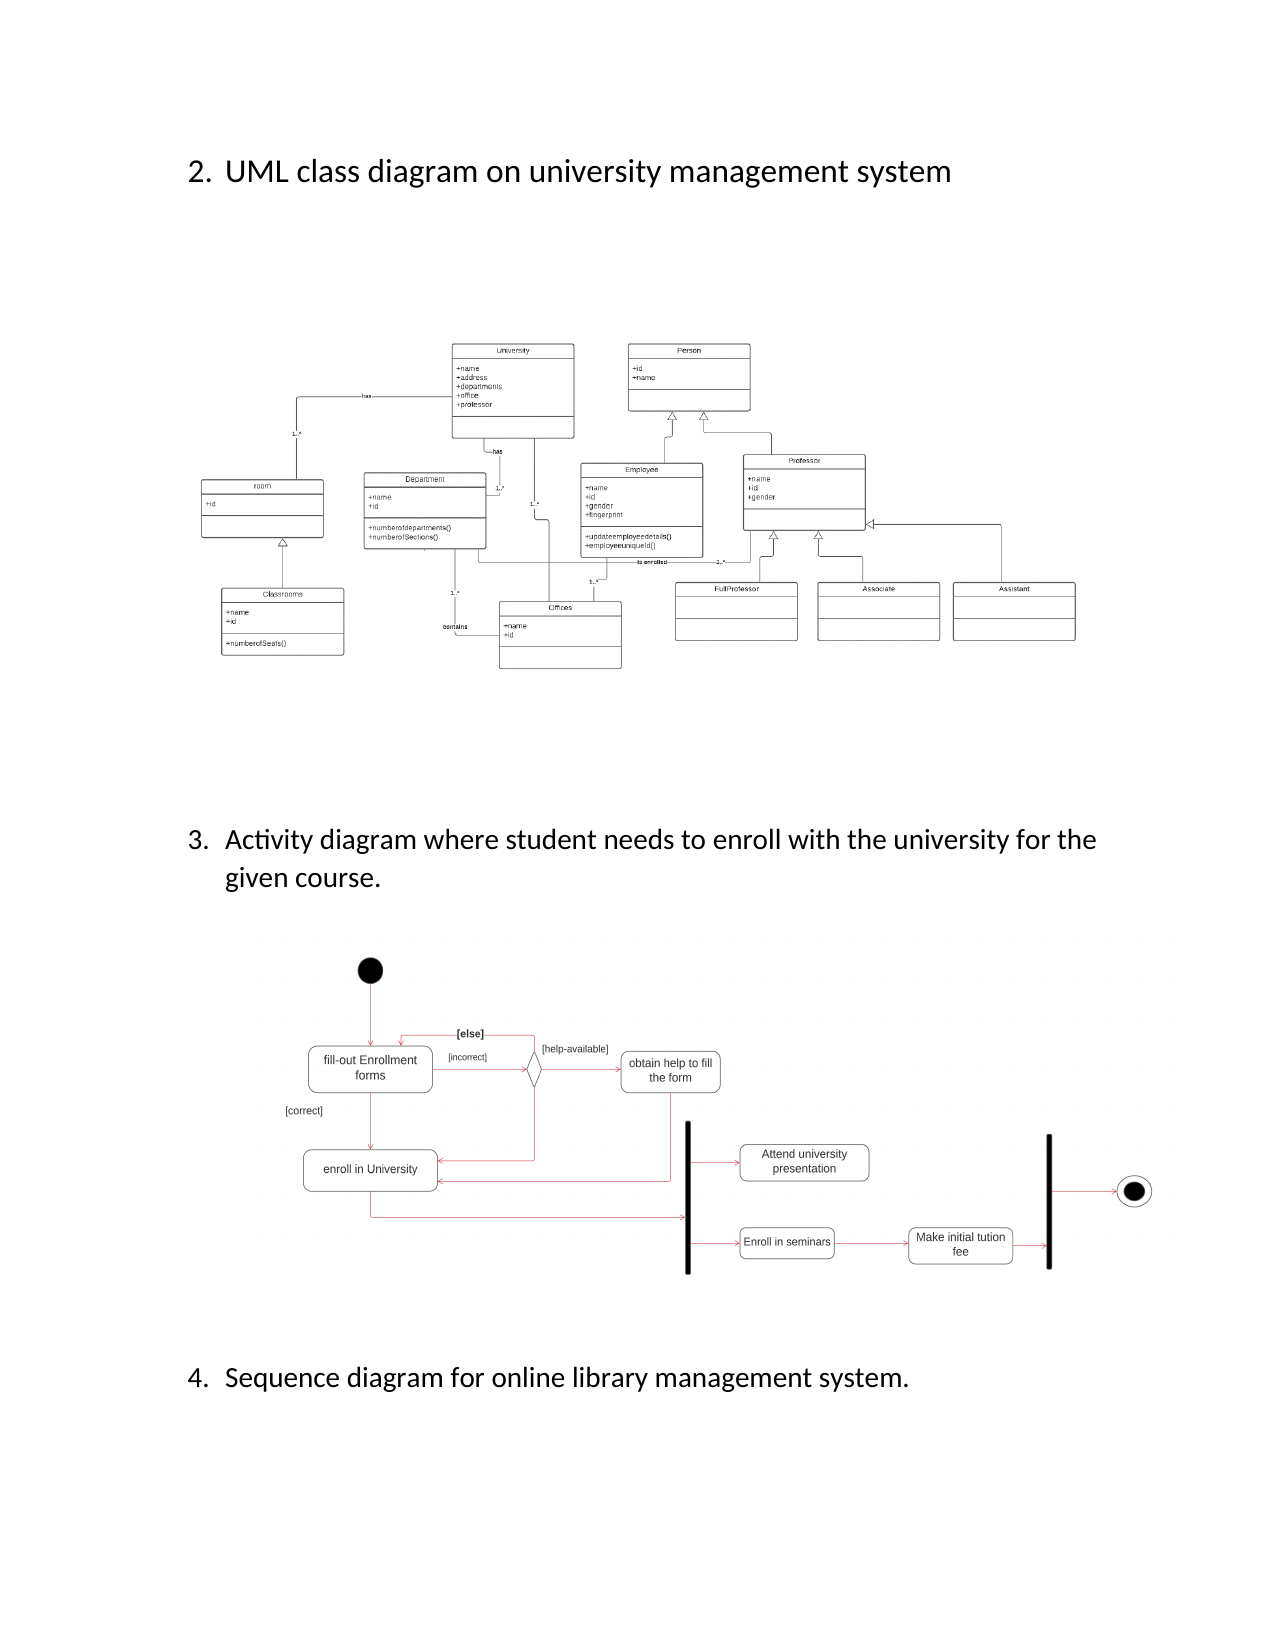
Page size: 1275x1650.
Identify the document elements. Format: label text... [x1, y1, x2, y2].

picture [150, 320, 1125, 692]
picture [225, 936, 1200, 1280]
list UML class diagram on university management system [187, 150, 1125, 191]
list Sequence diagram for online library management system. [187, 1359, 1125, 1395]
list Activity diagram where student needs to enroll with the university for the given course. [187, 821, 1125, 895]
